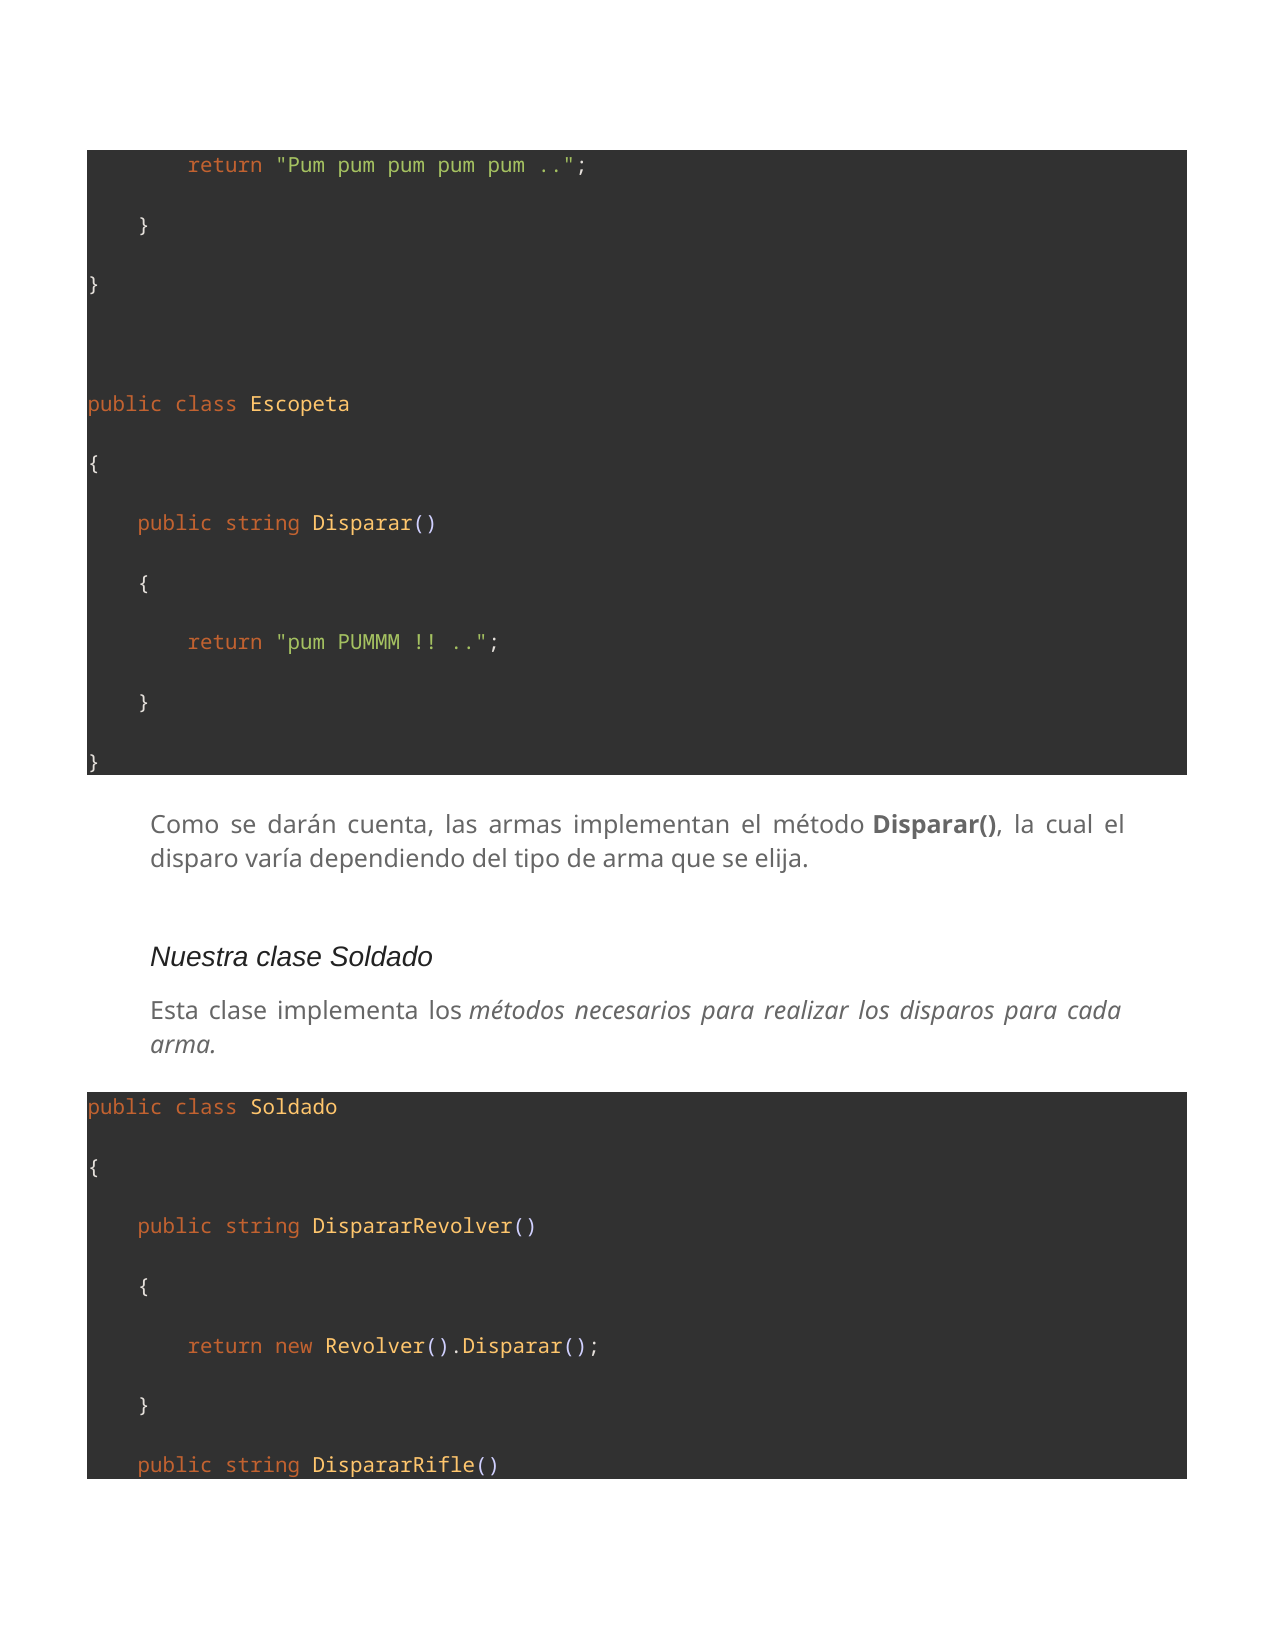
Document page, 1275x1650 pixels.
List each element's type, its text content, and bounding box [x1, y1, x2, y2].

text { [87, 448, 1187, 477]
text public string DispararRevolver() [87, 1212, 1187, 1240]
text } [87, 747, 1187, 775]
subtitle Nuestra clase Soldado [150, 940, 1125, 972]
text } [87, 1391, 1187, 1419]
text { [87, 568, 1187, 596]
text } [87, 210, 1187, 238]
text return new Revolver().Disparar(); [87, 1331, 1187, 1359]
text public string DispararRifle() [87, 1450, 1187, 1479]
text Esta clase implementa los métodos necesarios para realizar los disparos para cada arma. [150, 993, 1125, 1061]
text public class Soldado [87, 1092, 1187, 1121]
text public string Disparar() [87, 508, 1187, 537]
text return "pum PUMMM !! .."; [87, 627, 1187, 656]
text return "Pum pum pum pum pum .."; [87, 150, 1187, 178]
text public class Escopeta [87, 389, 1187, 417]
text Como se darán cuenta, las armas implementan el método Disparar(), la cual el disparo varía dependiendo del tipo de arma que se elija. [150, 807, 1125, 875]
text } [87, 269, 1187, 298]
text { [87, 1152, 1187, 1180]
text { [87, 1271, 1187, 1300]
text } [87, 687, 1187, 716]
